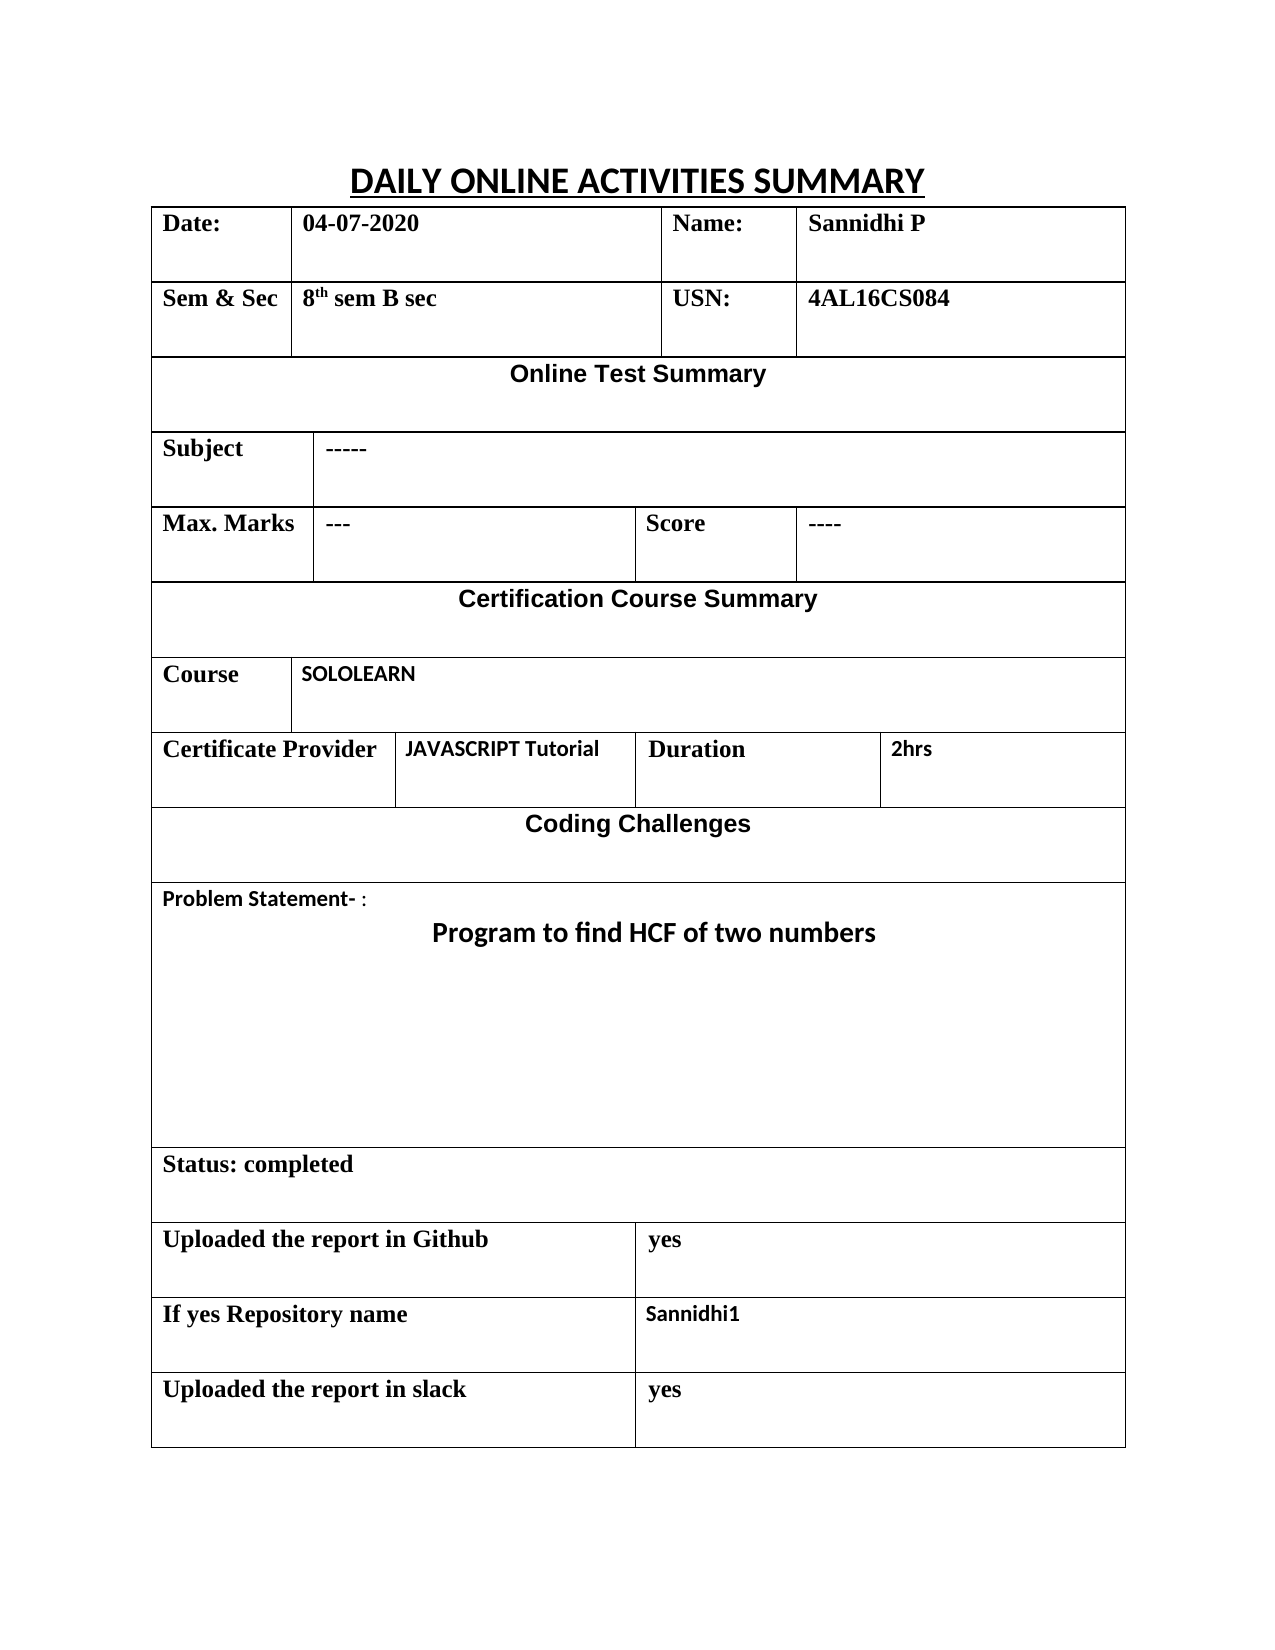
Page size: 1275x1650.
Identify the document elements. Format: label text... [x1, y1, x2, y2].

table_cell Sannidhi1 [636, 1298, 1125, 1372]
table_cell Certification Course Summary [152, 583, 1125, 657]
table_cell Uploaded the report in slack [152, 1373, 635, 1447]
table_cell Coding Challenges [152, 808, 1125, 882]
table_cell USN: [662, 283, 796, 356]
table_header 04-07-2020 [292, 208, 661, 281]
table_cell Subject [152, 433, 313, 506]
table_cell --- [314, 508, 635, 581]
table_cell 4AL16CS084 [797, 283, 1125, 356]
table_cell ---- [797, 508, 1125, 581]
table_header Sannidhi P [797, 208, 1125, 281]
table_cell Uploaded the report in Github [152, 1223, 635, 1297]
table_cell JAVASCRIPT Tutorial [396, 733, 635, 807]
table_cell yes [636, 1223, 1125, 1297]
table_cell 8th sem B sec [292, 283, 661, 356]
table_cell Score [636, 508, 796, 581]
table_cell 2hrs [881, 733, 1125, 807]
table_cell Problem Statement- : Program to find HCF of two numbers [152, 883, 1125, 1147]
table_header Name: [662, 208, 796, 281]
table_cell yes [636, 1373, 1125, 1447]
table_cell Online Test Summary [152, 358, 1125, 431]
table_cell SOLOLEARN [292, 658, 1125, 732]
table_cell Sem & Sec [152, 283, 291, 356]
table_cell If yes Repository name [152, 1298, 635, 1372]
table_cell Certificate Provider [152, 733, 395, 807]
table_cell ----- [314, 433, 1125, 506]
text DAILY ONLINE ACTIVITIES SUMMARY [150, 157, 925, 203]
table_cell Status: completed [152, 1148, 1125, 1222]
table_header Date: [152, 208, 291, 281]
table_cell Max. Marks [152, 508, 313, 581]
table_cell Course [152, 658, 291, 732]
table_cell Duration [636, 733, 880, 807]
